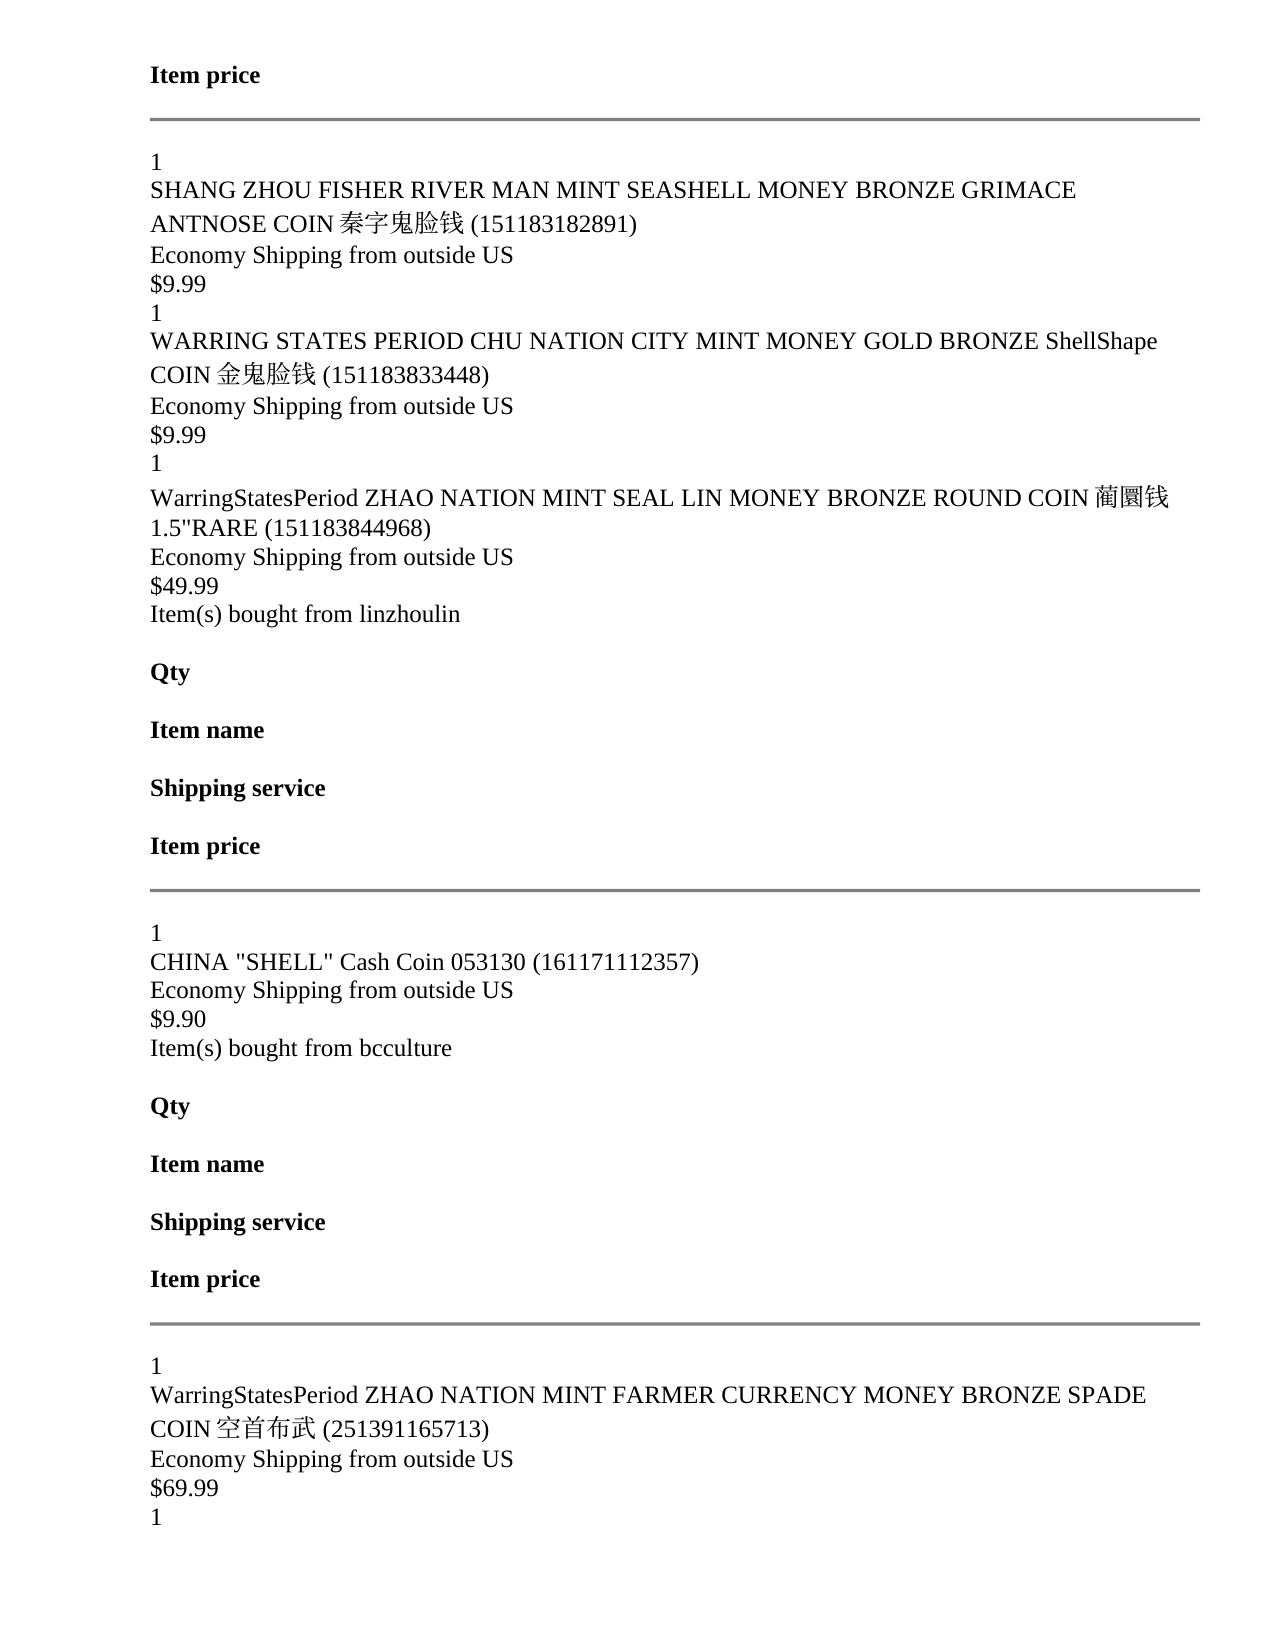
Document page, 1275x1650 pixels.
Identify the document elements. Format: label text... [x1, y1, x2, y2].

text Economy Shipping from outside US [150, 391, 1200, 420]
subtitle Item price [150, 1264, 1200, 1293]
text 1 [150, 1502, 1200, 1531]
text WARRING STATES PERIOD CHU NATION CITY MINT MONEY GOLD BRONZE ShellShape COIN金鬼脸钱 (151183833448) [150, 326, 1200, 391]
text Item(s) bought from linzhoulin [150, 599, 1200, 628]
text Economy Shipping from outside US [150, 542, 1200, 571]
subtitle Item price [150, 831, 1200, 860]
text CHINA "SHELL" Cash Coin 053130 (161171112357) [150, 947, 1200, 975]
text Economy Shipping from outside US [150, 975, 1200, 1004]
text 1 [150, 298, 1200, 326]
text 1 [150, 918, 1200, 947]
text $49.99 [150, 571, 1200, 599]
subtitle Shipping service [150, 1207, 1200, 1235]
subtitle Item price [150, 60, 1200, 89]
text 1 [150, 448, 1200, 477]
text Economy Shipping from outside US [150, 1444, 1200, 1473]
subtitle Qty [150, 1091, 1200, 1119]
text $9.90 [150, 1004, 1200, 1033]
text $9.99 [150, 269, 1200, 298]
text $69.99 [150, 1473, 1200, 1502]
subtitle Qty [150, 657, 1200, 686]
text $9.99 [150, 420, 1200, 448]
subtitle Item name [150, 715, 1200, 744]
text SHANG ZHOU FISHER RIVER MAN MINT SEASHELL MONEY BRONZE GRIMACE ANTNOSE COIN秦字鬼脸钱 (151183182891) [150, 175, 1200, 240]
text 1 [150, 147, 1200, 175]
subtitle Shipping service [150, 773, 1200, 802]
text Item(s) bought from bcculture [150, 1033, 1200, 1062]
text WarringStatesPeriod ZHAO NATION MINT FARMER CURRENCY MONEY BRONZE SPADE COIN空首布武 (251391165713) [150, 1380, 1200, 1444]
text Economy Shipping from outside US [150, 240, 1200, 269]
text 1 [150, 1351, 1200, 1380]
text WarringStatesPeriod ZHAO NATION MINT SEAL LIN MONEY BRONZE ROUND COIN蔺圜钱1.5"RARE (151183844968) [150, 477, 1200, 542]
subtitle Item name [150, 1149, 1200, 1177]
